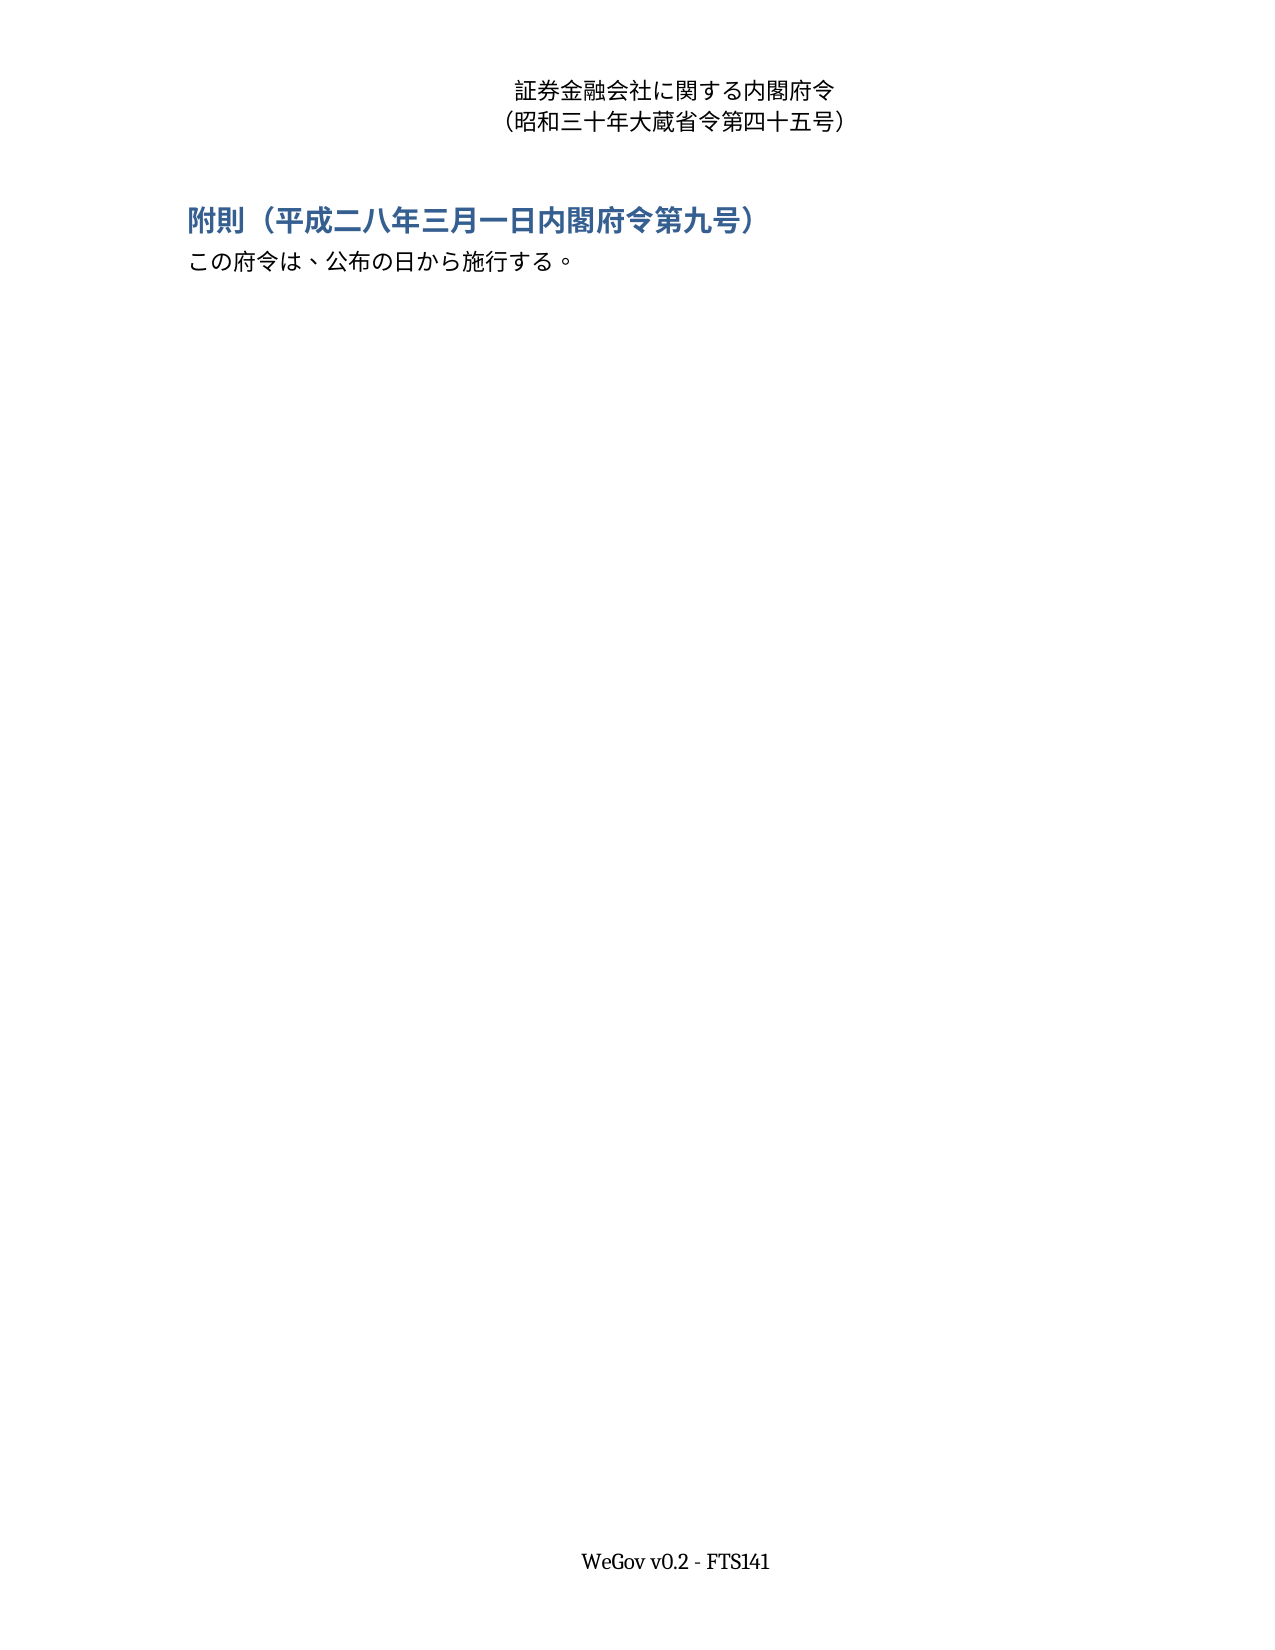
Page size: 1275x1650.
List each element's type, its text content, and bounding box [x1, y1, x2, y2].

subtitle 附則（平成二八年三月一日内閣府令第九号） [187, 200, 1087, 240]
text この府令は、公布の日から施行する。 [187, 246, 1087, 277]
